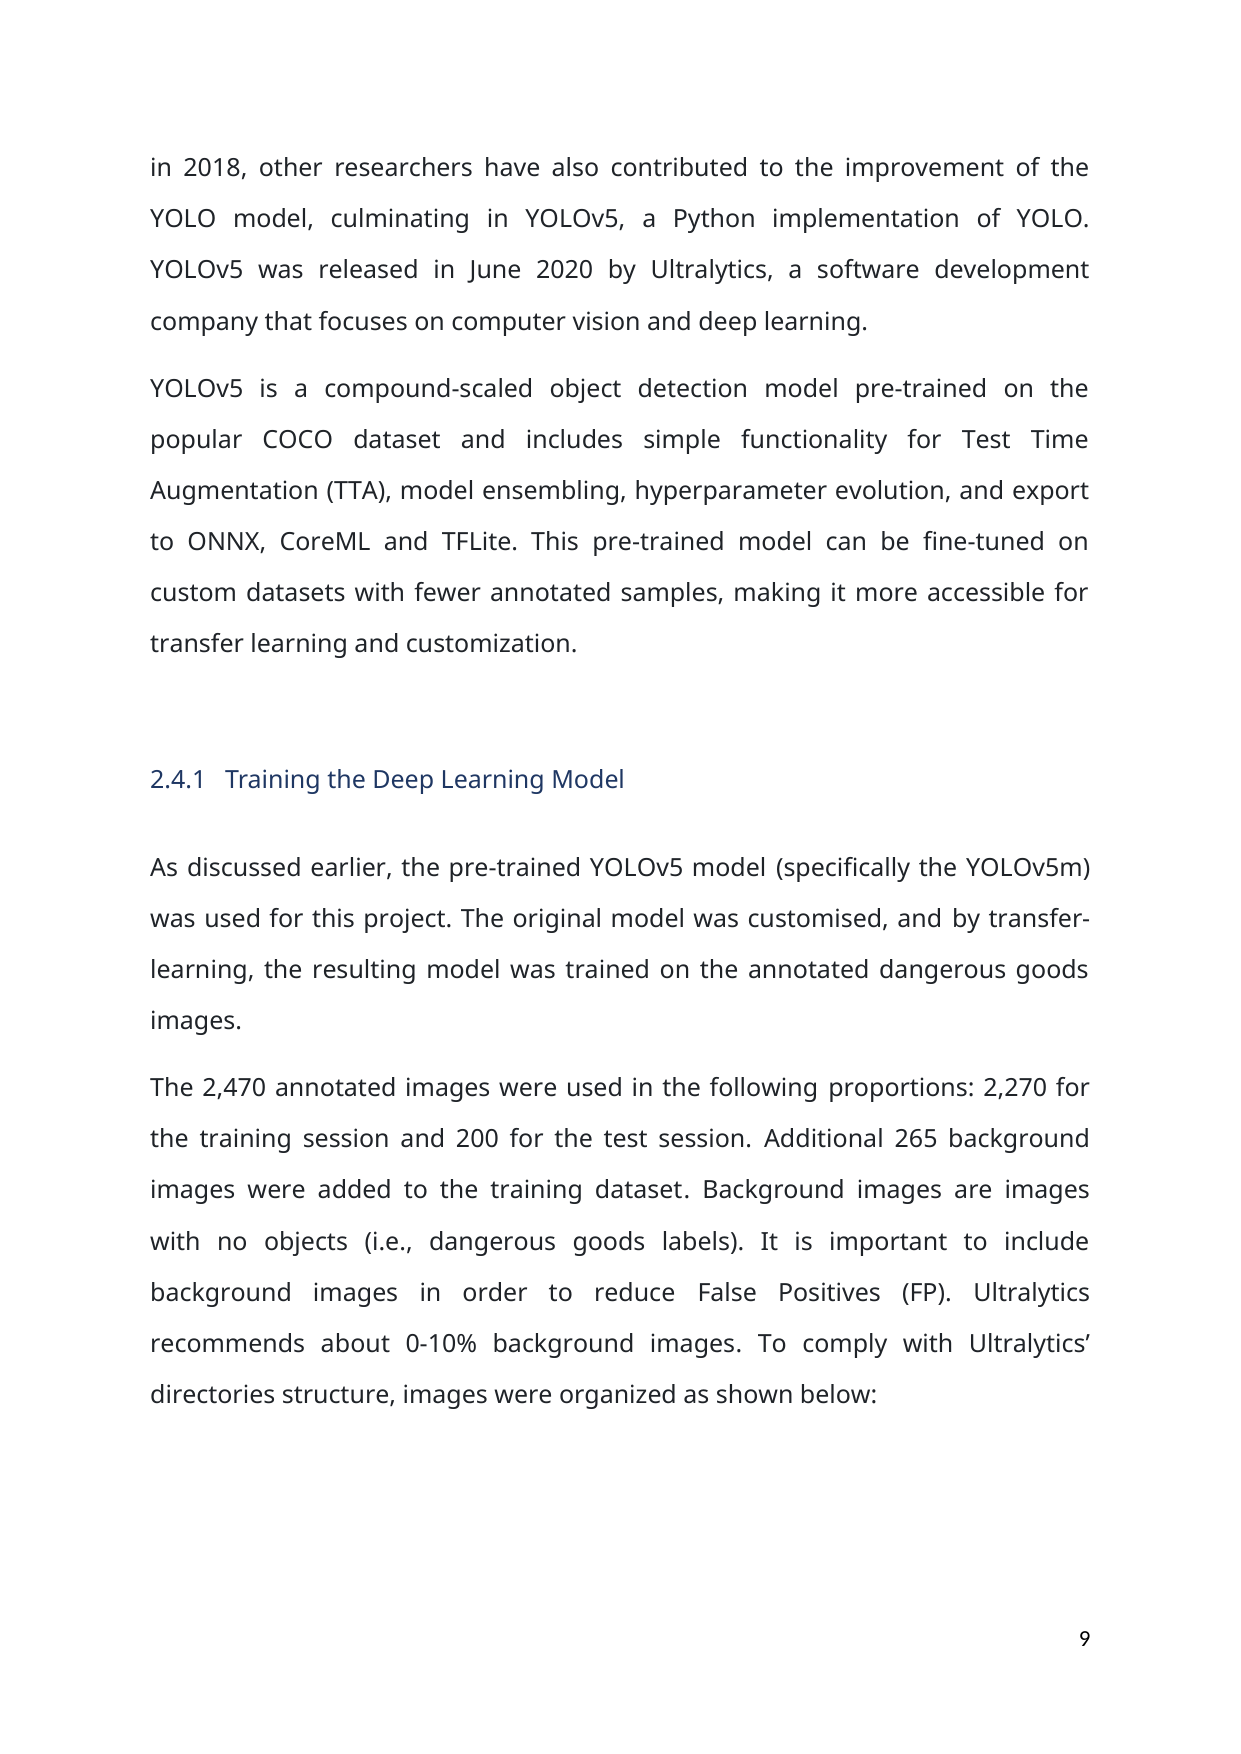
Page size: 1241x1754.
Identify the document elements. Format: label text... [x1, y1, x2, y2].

text As discussed earlier, the pre-trained YOLOv5 model (specifically the YOLOv5m) was used for this project. The original model was customised, and by transfer-learning, the resulting model was trained on the annotated dangerous goods images. [150, 798, 1090, 1036]
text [150, 150, 1090, 337]
subtitle 2.4.1 Training the Deep Learning Model [150, 761, 1090, 796]
text YOLOv5 is a compound-scaled object detection model pre-trained on the popular COCO dataset and includes simple functionality for Test Time Augmentation (TTA), model ensembling, hyperparameter evolution, and export to ONNX, CoreML and TFLite. This pre-trained model can be fine-tuned on custom datasets with fewer annotated samples, making it more accessible for transfer learning and customization. [150, 371, 1090, 660]
text The 2,470 annotated images were used in the following proportions: 2,270 for the training session and 200 for the test session. Additional 265 background images were added to the training dataset. Background images are images with no objects (i.e., dangerous goods labels). It is important to include background images in order to reduce False Positives (FP). Ultralytics recommends about 0-10% background images. To comply with Ultralytics’ directories structure, images were organized as shown below: [150, 1070, 1090, 1410]
